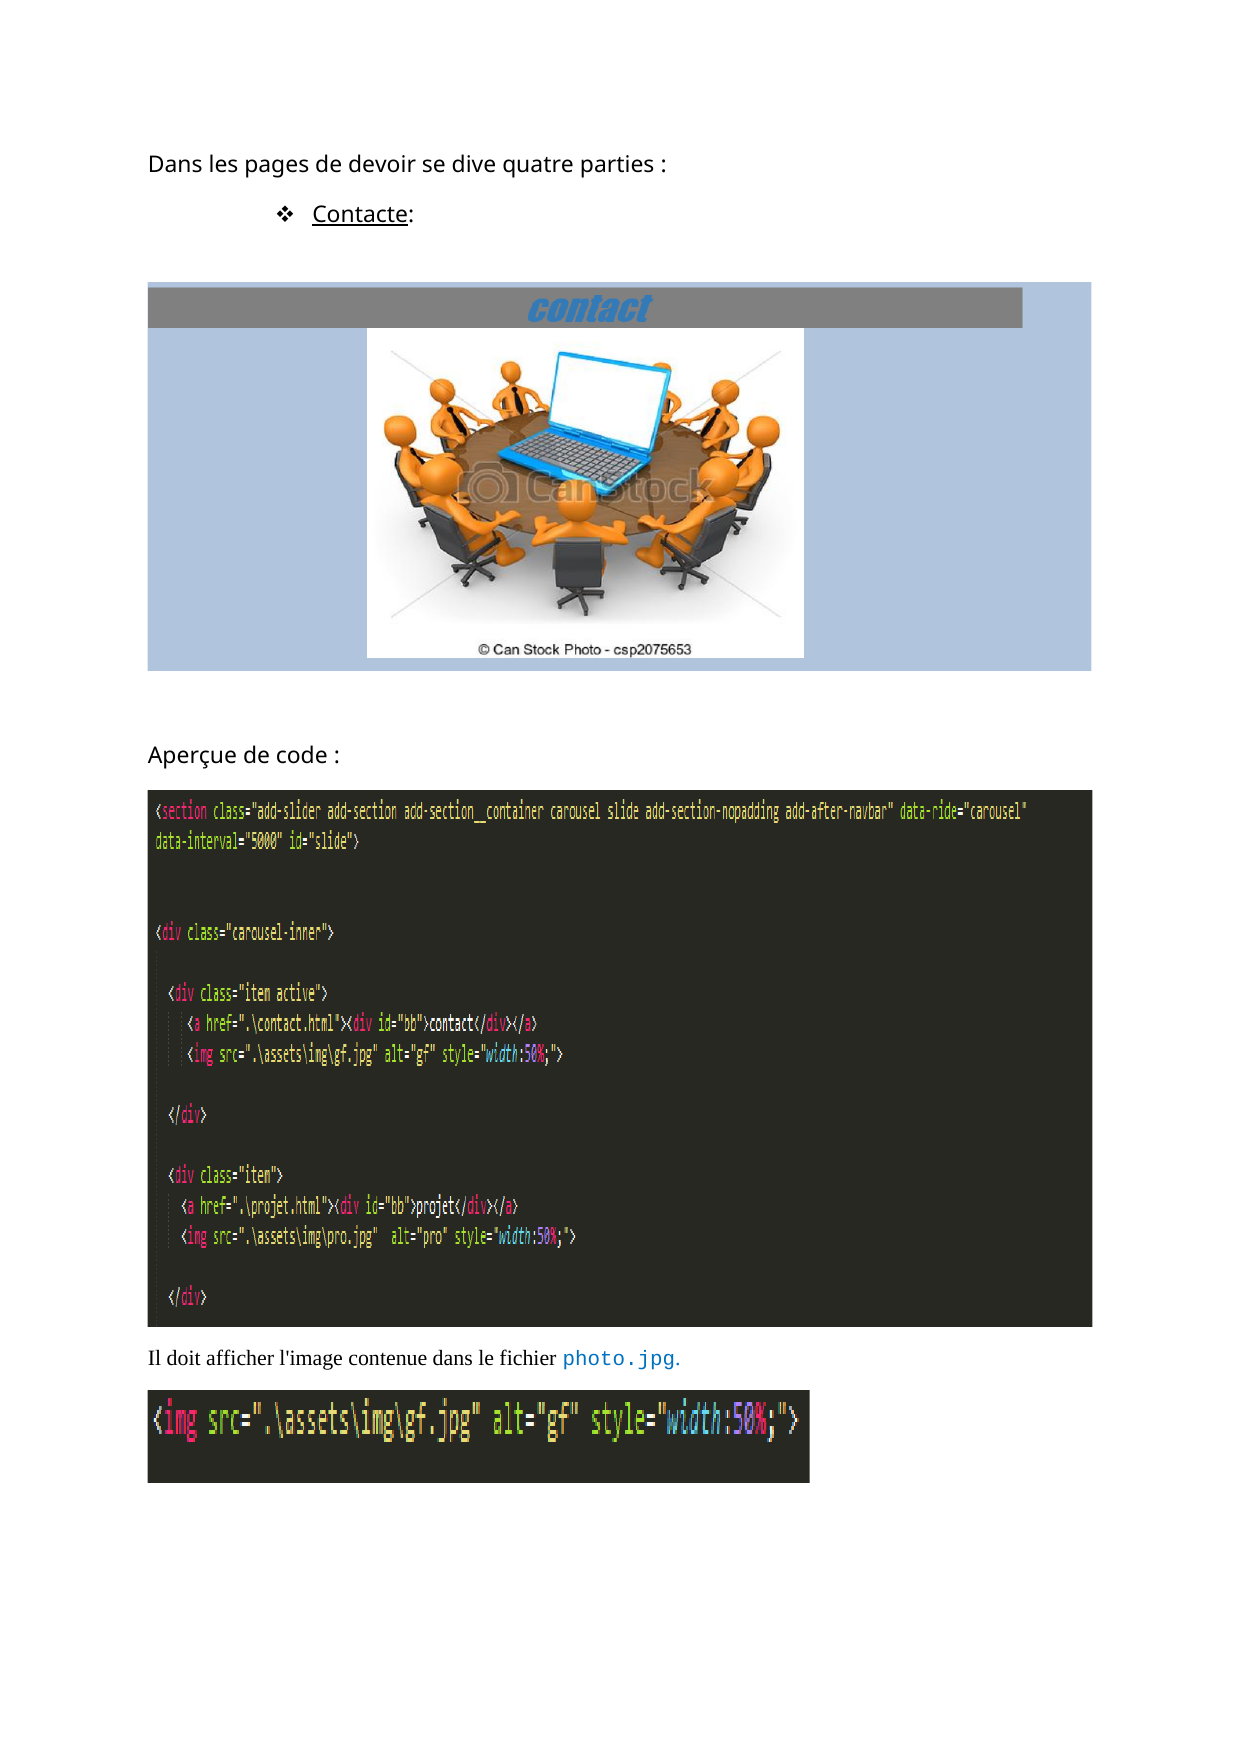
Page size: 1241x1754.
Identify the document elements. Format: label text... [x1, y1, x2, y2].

picture [147, 282, 1092, 671]
list Contacte: [274, 198, 1093, 229]
picture [147, 1390, 810, 1483]
text Il doit afficher l'image contenue dans le fichier photo.jpg. [148, 1345, 1093, 1372]
text Dans les pages de devoir se dive quatre parties : [148, 148, 1093, 179]
text Aperçue de code : [148, 739, 1093, 771]
picture [147, 790, 1093, 1327]
